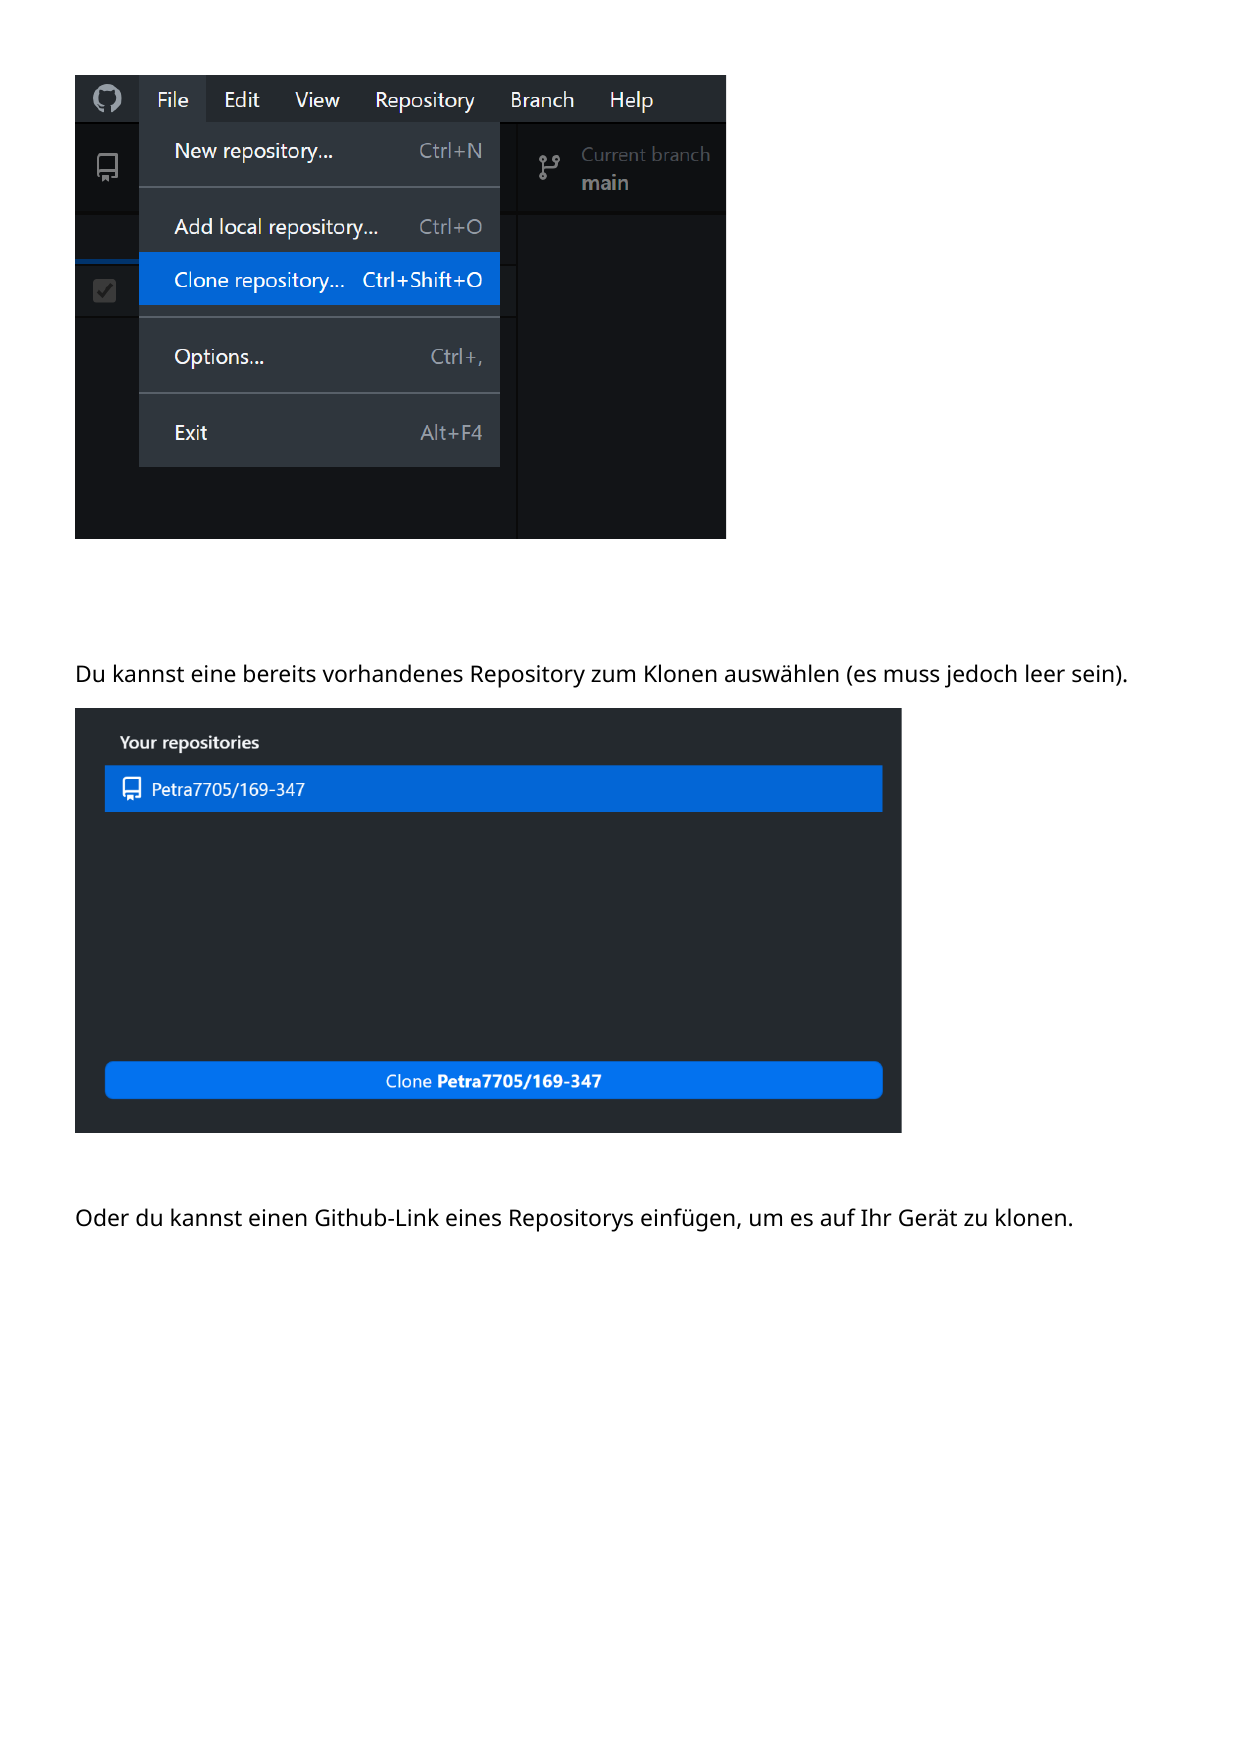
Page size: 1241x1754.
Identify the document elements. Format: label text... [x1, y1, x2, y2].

picture [75, 708, 902, 1133]
text Oder du kannst einen Github-Link eines Repositorys einfügen, um es auf Ihr Gerät zu klonen. [75, 1202, 1165, 1233]
picture [75, 75, 727, 539]
text Du kannst eine bereits vorhandenes Repository zum Klonen auswählen (es muss jedoch leer sein). [75, 658, 1165, 689]
